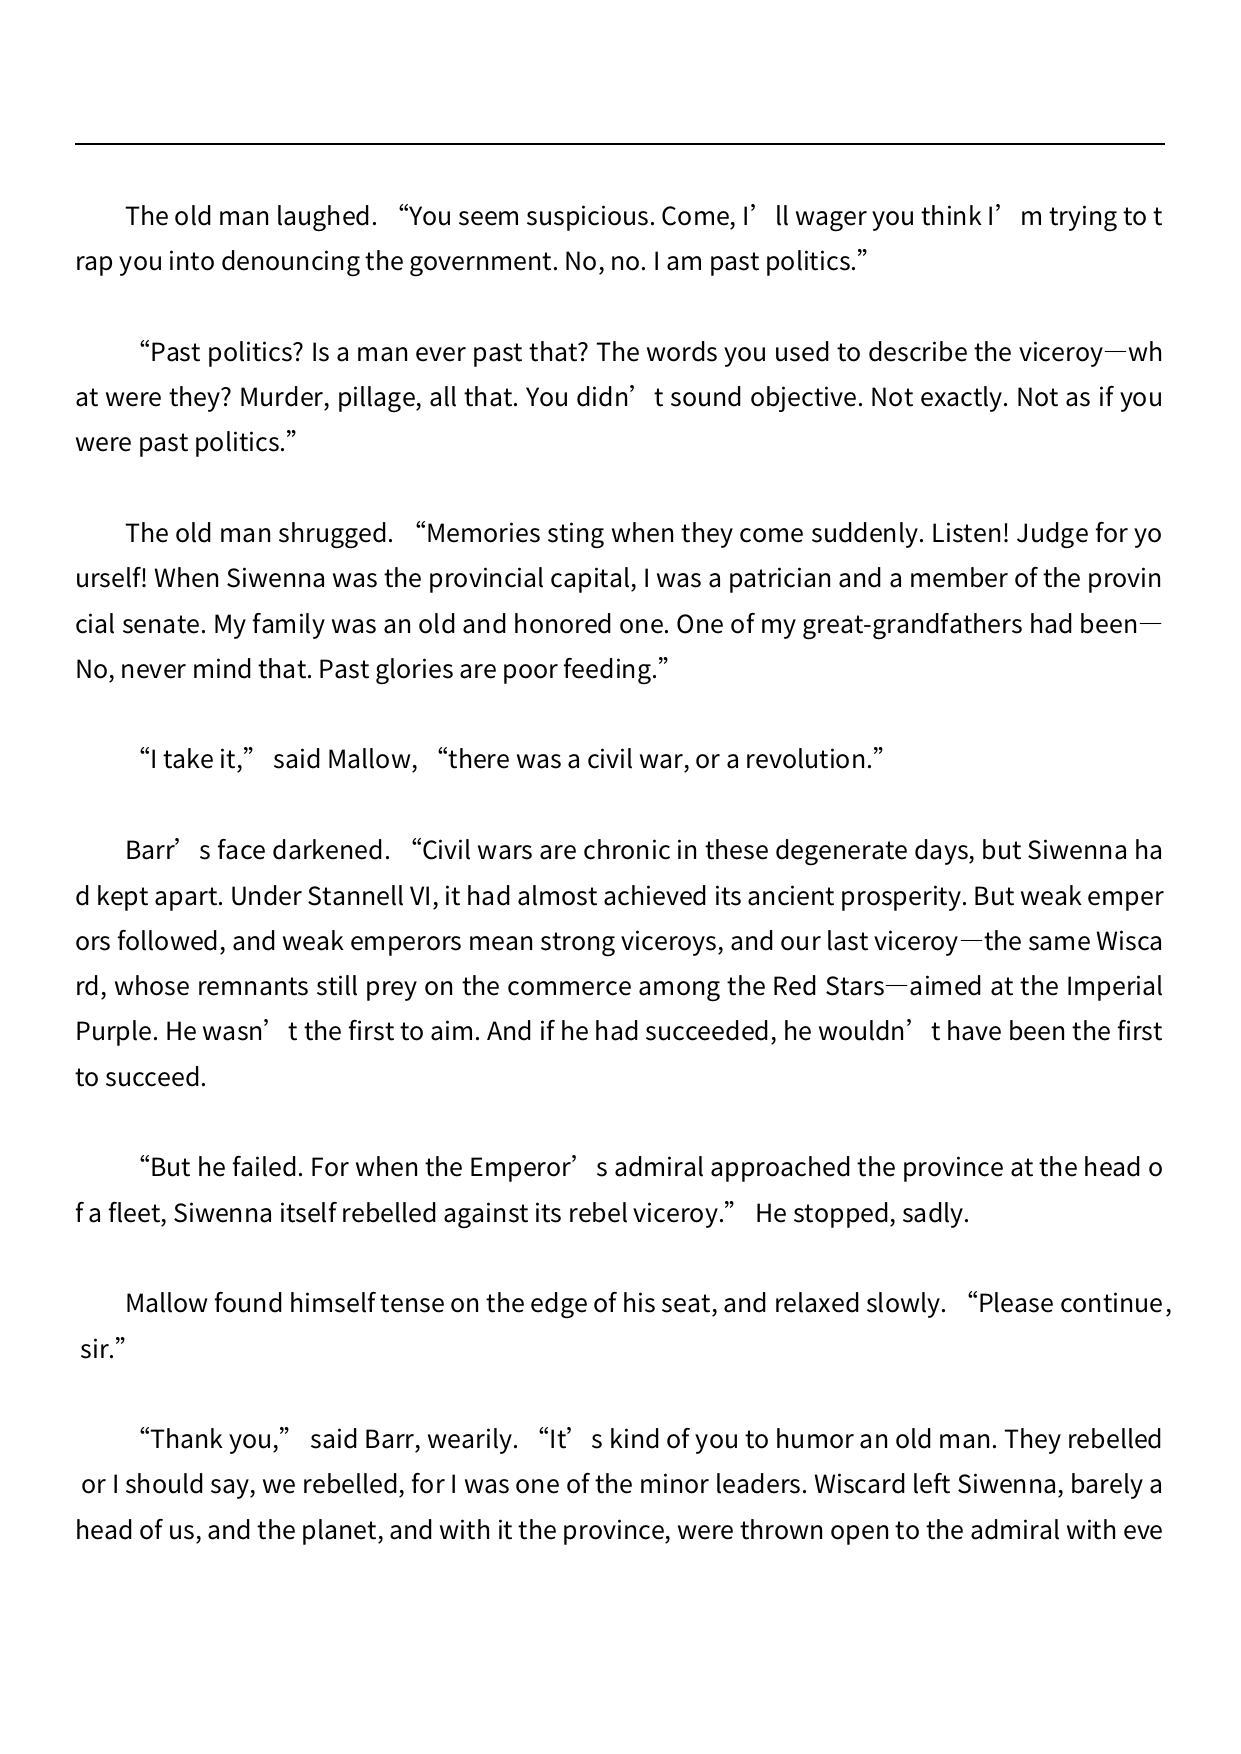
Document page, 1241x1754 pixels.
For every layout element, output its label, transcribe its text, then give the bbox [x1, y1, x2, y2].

text Mallow found himself tense on the edge of his seat, and relaxed slowly. “Please continue, sir.” [75, 1279, 1165, 1370]
text The old man shrugged. “Memories sting when they come suddenly. Listen! Judge for yourself! When Siwenna was the provincial capital, I was a patrician and a member of the provincial senate. My family was an old and honored one. One of my great-grandfathers had been—No, never mind that. Past glories are poor feeding.” [75, 509, 1165, 690]
text The old man laughed. “You seem suspicious. Come, I’ll wager you think I’m trying to trap you into denouncing the government. No, no. I am past politics.” [75, 192, 1165, 282]
text “Past politics? Is a man ever past that? The words you used to describe the viceroy—what were they? Murder, pillage, all that. You didn’t sound objective. Not exactly. Not as if you were past politics.” [75, 328, 1165, 464]
text “I take it,” said Mallow, “there was a civil war, or a revolution.” [75, 736, 1165, 781]
text “But he failed. For when the Emperor’s admiral approached the province at the head of a fleet, Siwenna itself rebelled against its rebel viceroy.” He stopped, sadly. [75, 1143, 1165, 1234]
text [75, 1415, 1165, 1551]
text Barr’s face darkened. “Civil wars are chronic in these degenerate days, but Siwenna had kept apart. Under Stannell VI, it had almost achieved its ancient prosperity. But weak emperors followed, and weak emperors mean strong viceroys, and our last viceroy—the same Wiscard, whose remnants still prey on the commerce among the Red Stars—aimed at the Imperial Purple. He wasn’t the first to aim. And if he had succeeded, he wouldn’t have been the first to succeed. [75, 826, 1165, 1098]
